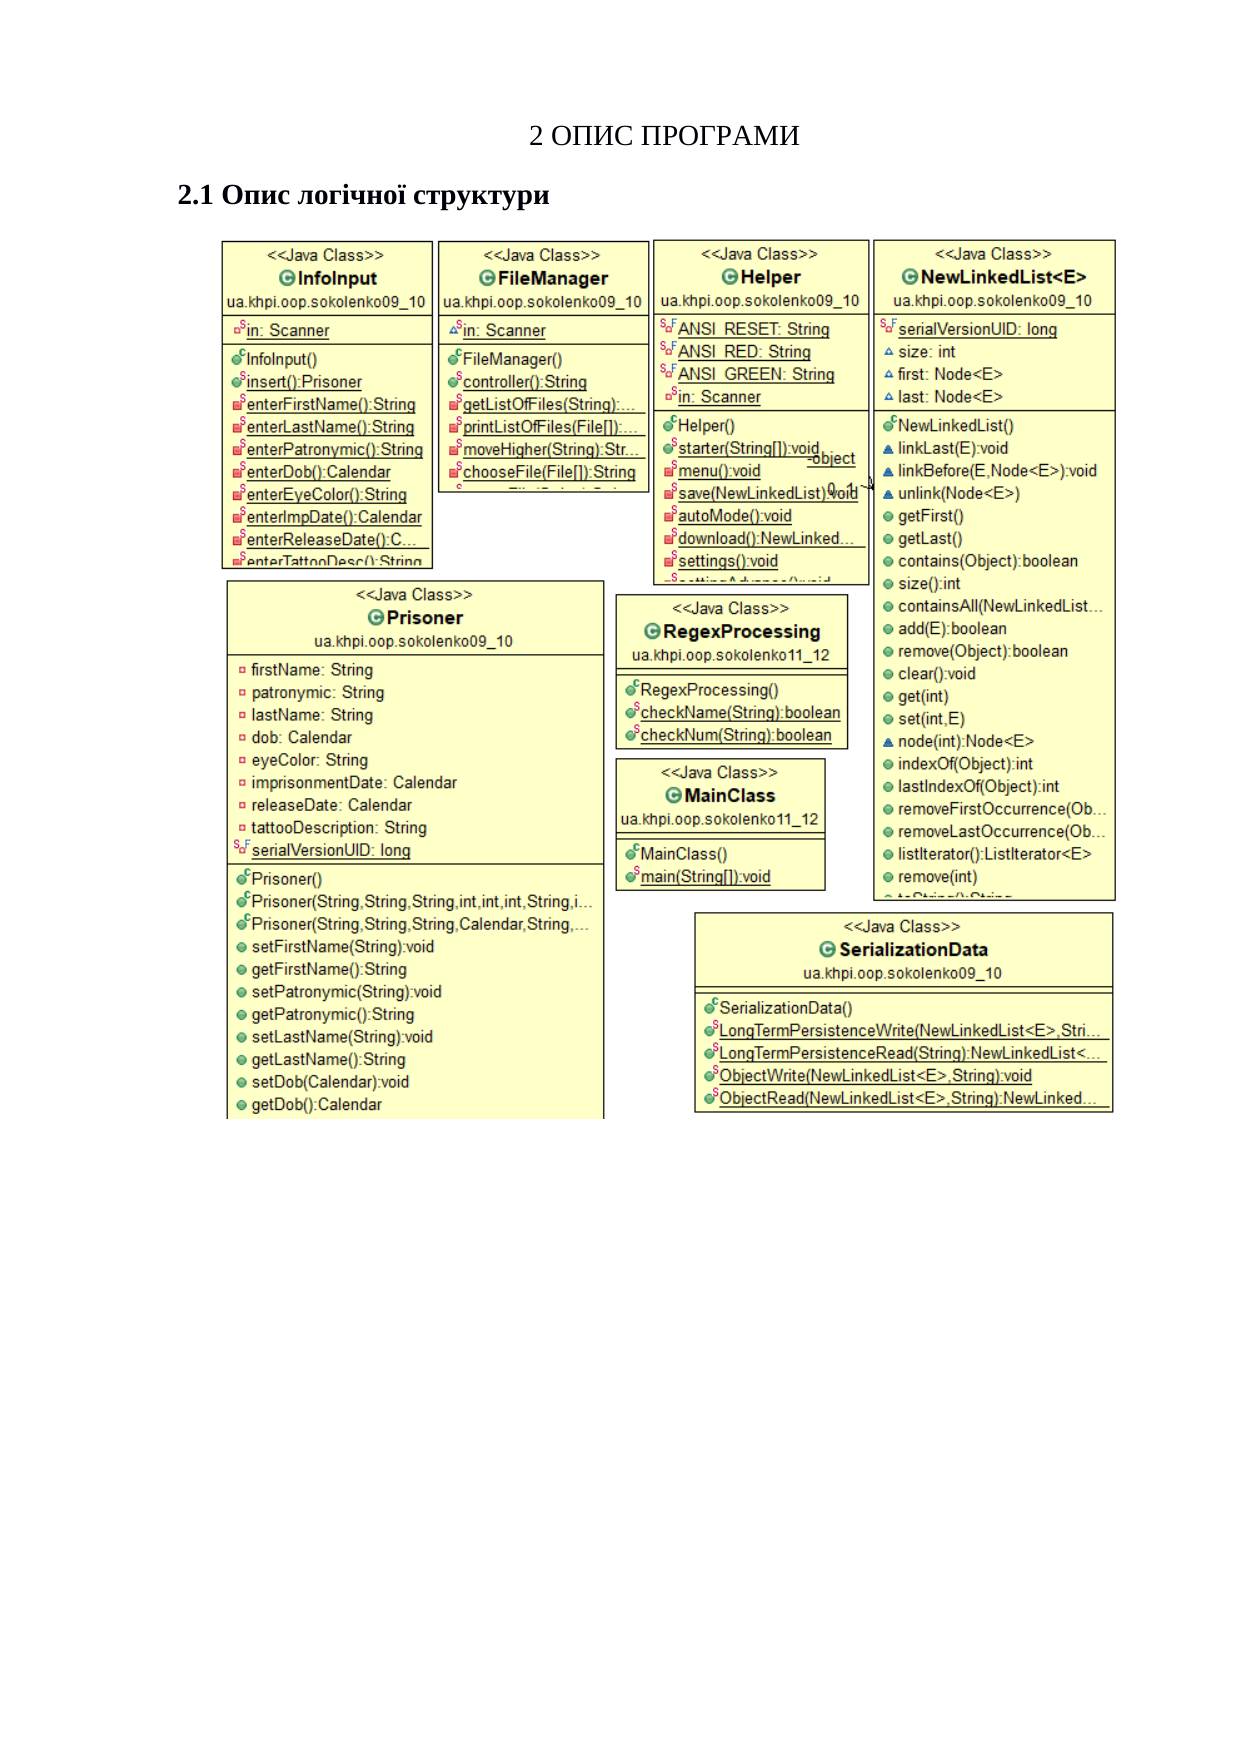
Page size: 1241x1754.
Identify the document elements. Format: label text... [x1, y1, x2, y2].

picture [208, 236, 1121, 1119]
text 2.1 Опис логічної структури [177, 177, 1152, 211]
text 2 ОПИС ПРОГРАМИ [177, 118, 1152, 152]
